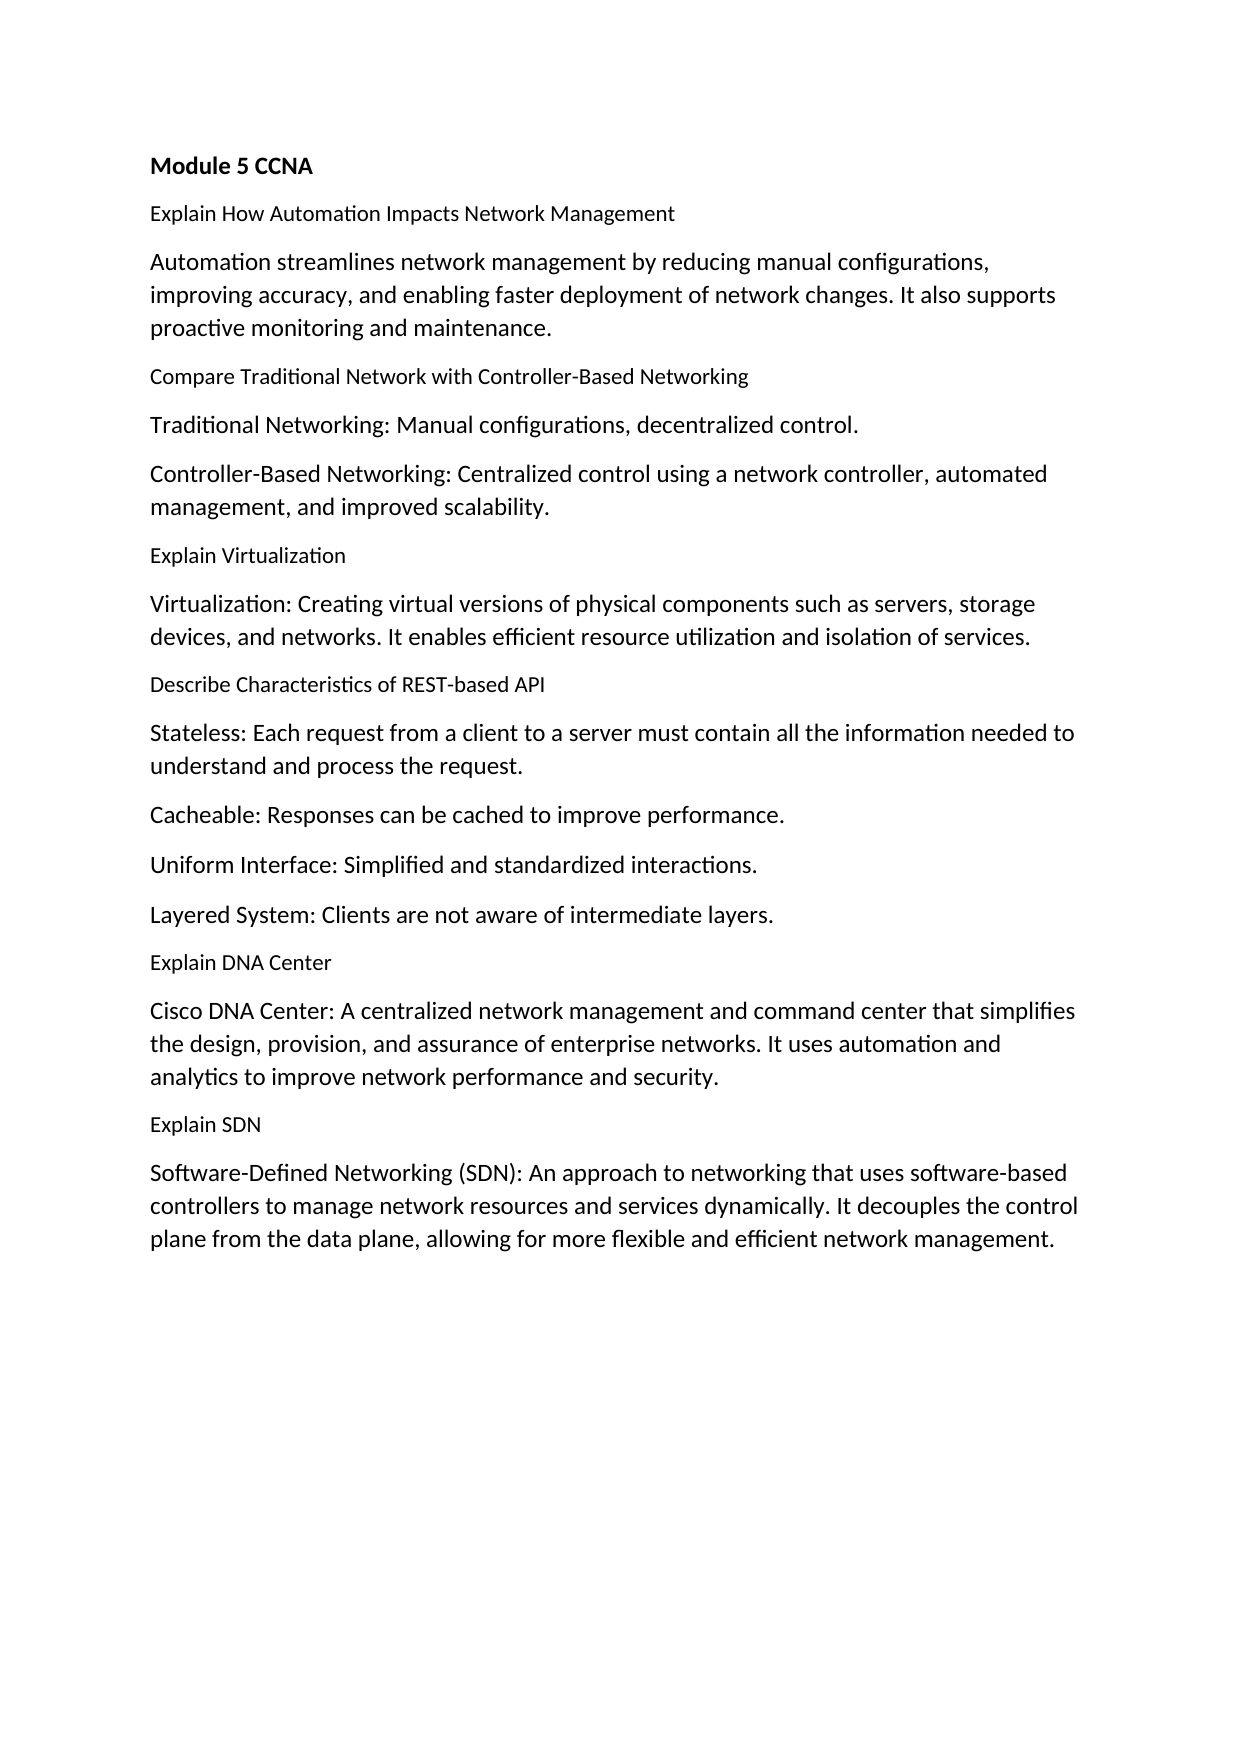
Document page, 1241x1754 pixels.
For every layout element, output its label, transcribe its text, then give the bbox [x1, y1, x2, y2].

text Stateless: Each request from a client to a server must contain all the information needed to understand and process the request. [150, 717, 1090, 781]
text Explain SDN [150, 1111, 1090, 1139]
text Cacheable: Responses can be cached to improve performance. [150, 799, 1090, 830]
text Software-Defined Networking (SDN): An approach to networking that uses software-based controllers to manage network resources and services dynamically. It decouples the control plane from the data plane, allowing for more flexible and efficient network management. [150, 1157, 1090, 1254]
text Explain DNA Center [150, 948, 1090, 976]
text Traditional Networking: Manual configurations, decentralized control. [150, 409, 1090, 439]
text Automation streamlines network management by reducing manual configurations, improving accuracy, and enabling faster deployment of network changes. It also supports proactive monitoring and maintenance. [150, 246, 1090, 343]
text Uniform Interface: Simplified and standardized interactions. [150, 849, 1090, 880]
text Cisco DNA Center: A centralized network management and command center that simplifies the design, provision, and assurance of enterprise networks. It uses automation and analytics to improve network performance and security. [150, 995, 1090, 1092]
text Layered System: Clients are not aware of intermediate layers. [150, 899, 1090, 929]
text Explain How Automation Impacts Network Management [150, 199, 1090, 228]
text Describe Characteristics of REST-based API [150, 670, 1090, 698]
text Controller-Based Networking: Centralized control using a network controller, automated management, and improved scalability. [150, 458, 1090, 522]
text Module 5 CCNA [150, 150, 1090, 181]
text Compare Traditional Network with Controller-Based Networking [150, 362, 1090, 390]
text Virtualization: Creating virtual versions of physical components such as servers, storage devices, and networks. It enables efficient resource utilization and isolation of services. [150, 588, 1090, 651]
text Explain Virtualization [150, 541, 1090, 569]
